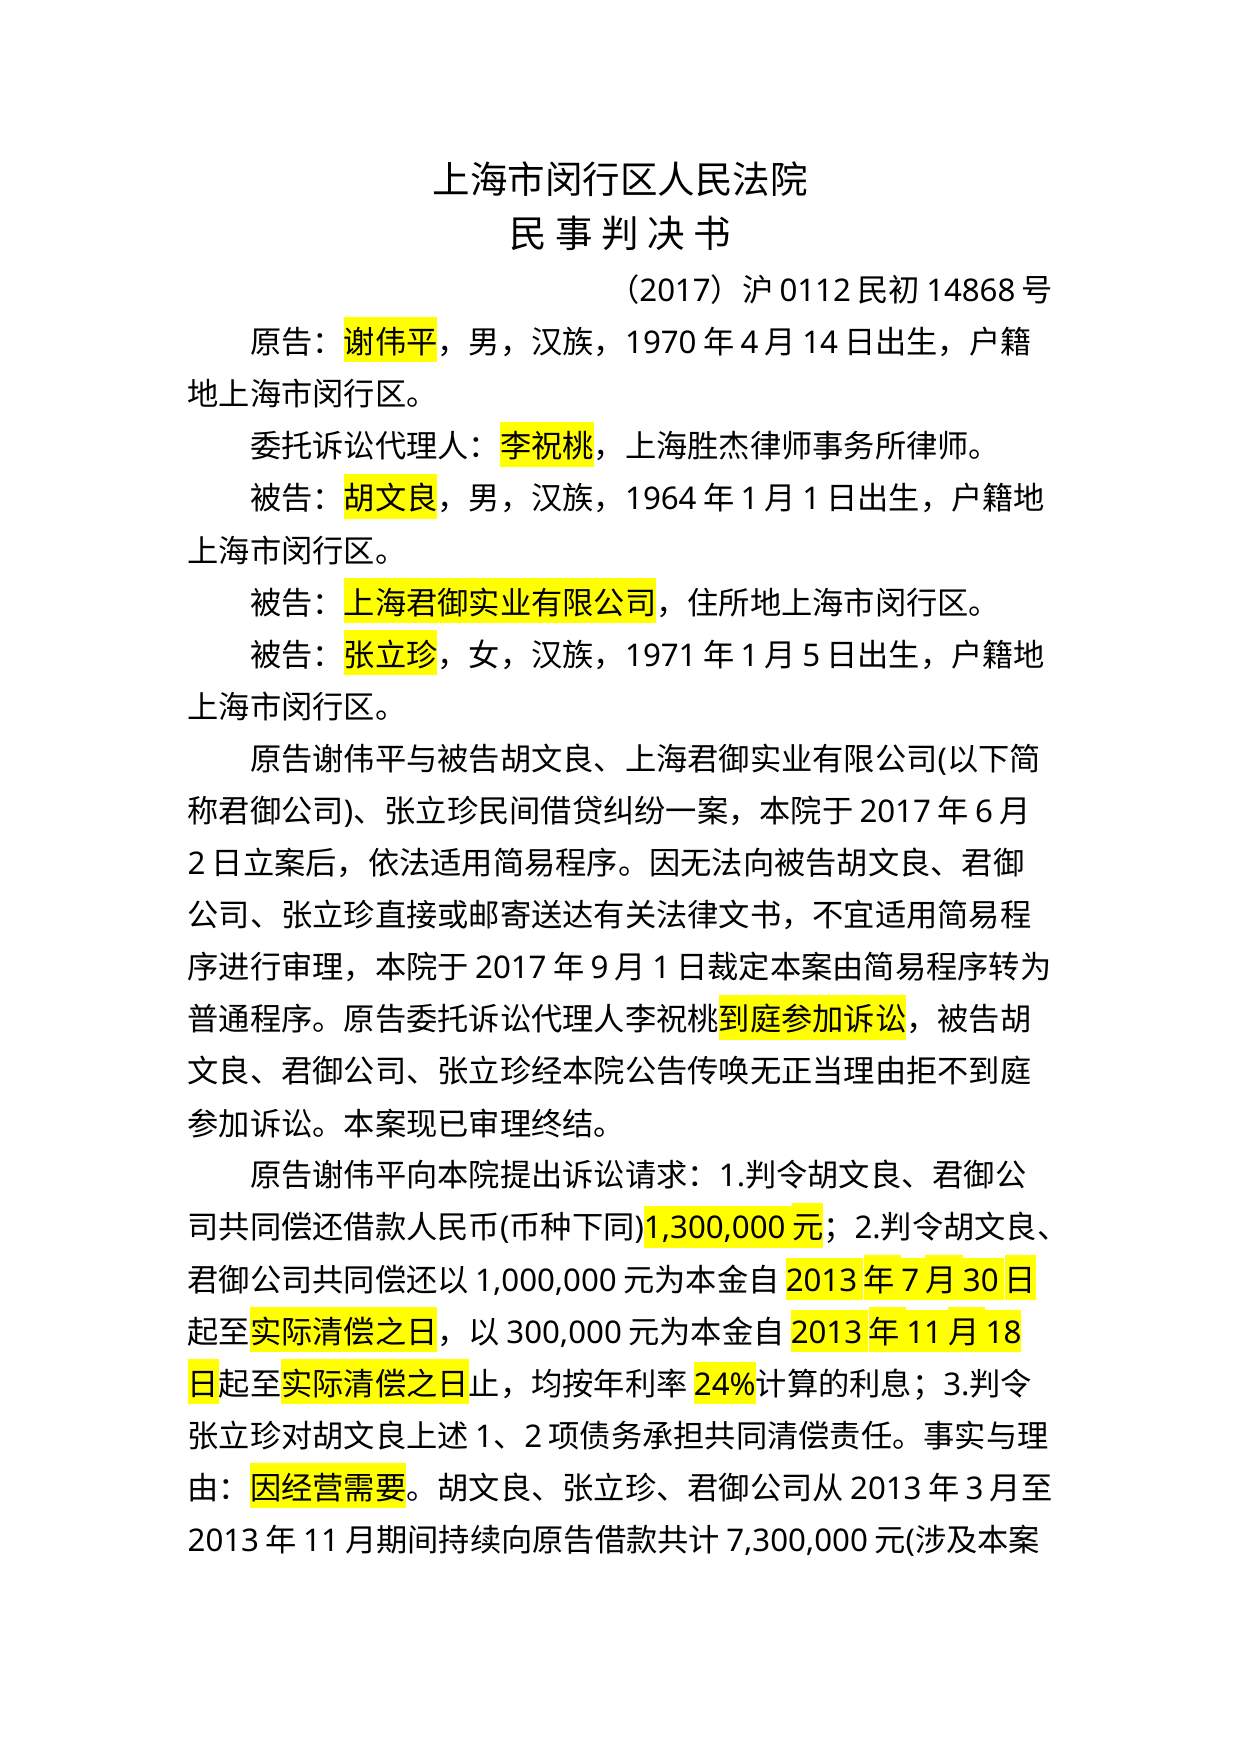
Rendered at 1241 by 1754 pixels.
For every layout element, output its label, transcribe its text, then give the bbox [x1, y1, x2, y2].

text 民 事 判 决 书 [187, 204, 1053, 258]
text 被告：上海君御实业有限公司，住所地上海市闵行区。 [187, 571, 1053, 623]
text 上海市闵行区人民法院 [187, 150, 1053, 204]
text 委托诉讼代理人：李祝桃，上海胜杰律师事务所律师。 [187, 415, 1053, 467]
text 被告：张立珍，女，汉族，1971年1月5日出生，户籍地上海市闵行区。 [187, 623, 1053, 727]
text 被告：胡文良，男，汉族，1964年1月1日出生，户籍地上海市闵行区。 [187, 467, 1053, 571]
text 原告谢伟平与被告胡文良、上海君御实业有限公司(以下简称君御公司)、张立珍民间借贷纠纷一案，本院于2017年6月2日立案后，依法适用简易程序。因无法向被告胡文良、君御公司、张立珍直接或邮寄送达有关法律文书，不宜适用简易程序进行审理，本院于2017年9月1日裁定本案由简易程序转为普通程序。原告委托诉讼代理人李祝桃到庭参加诉讼，被告胡文良、君御公司、张立珍经本院公告传唤无正当理由拒不到庭参加诉讼。本案现已审理终结。 [187, 727, 1053, 1144]
text 原告：谢伟平，男，汉族，1970年4月14日出生，户籍地上海市闵行区。 [187, 311, 1053, 415]
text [187, 1144, 1053, 1561]
text （2017）沪0112民初14868号 [187, 258, 1053, 311]
